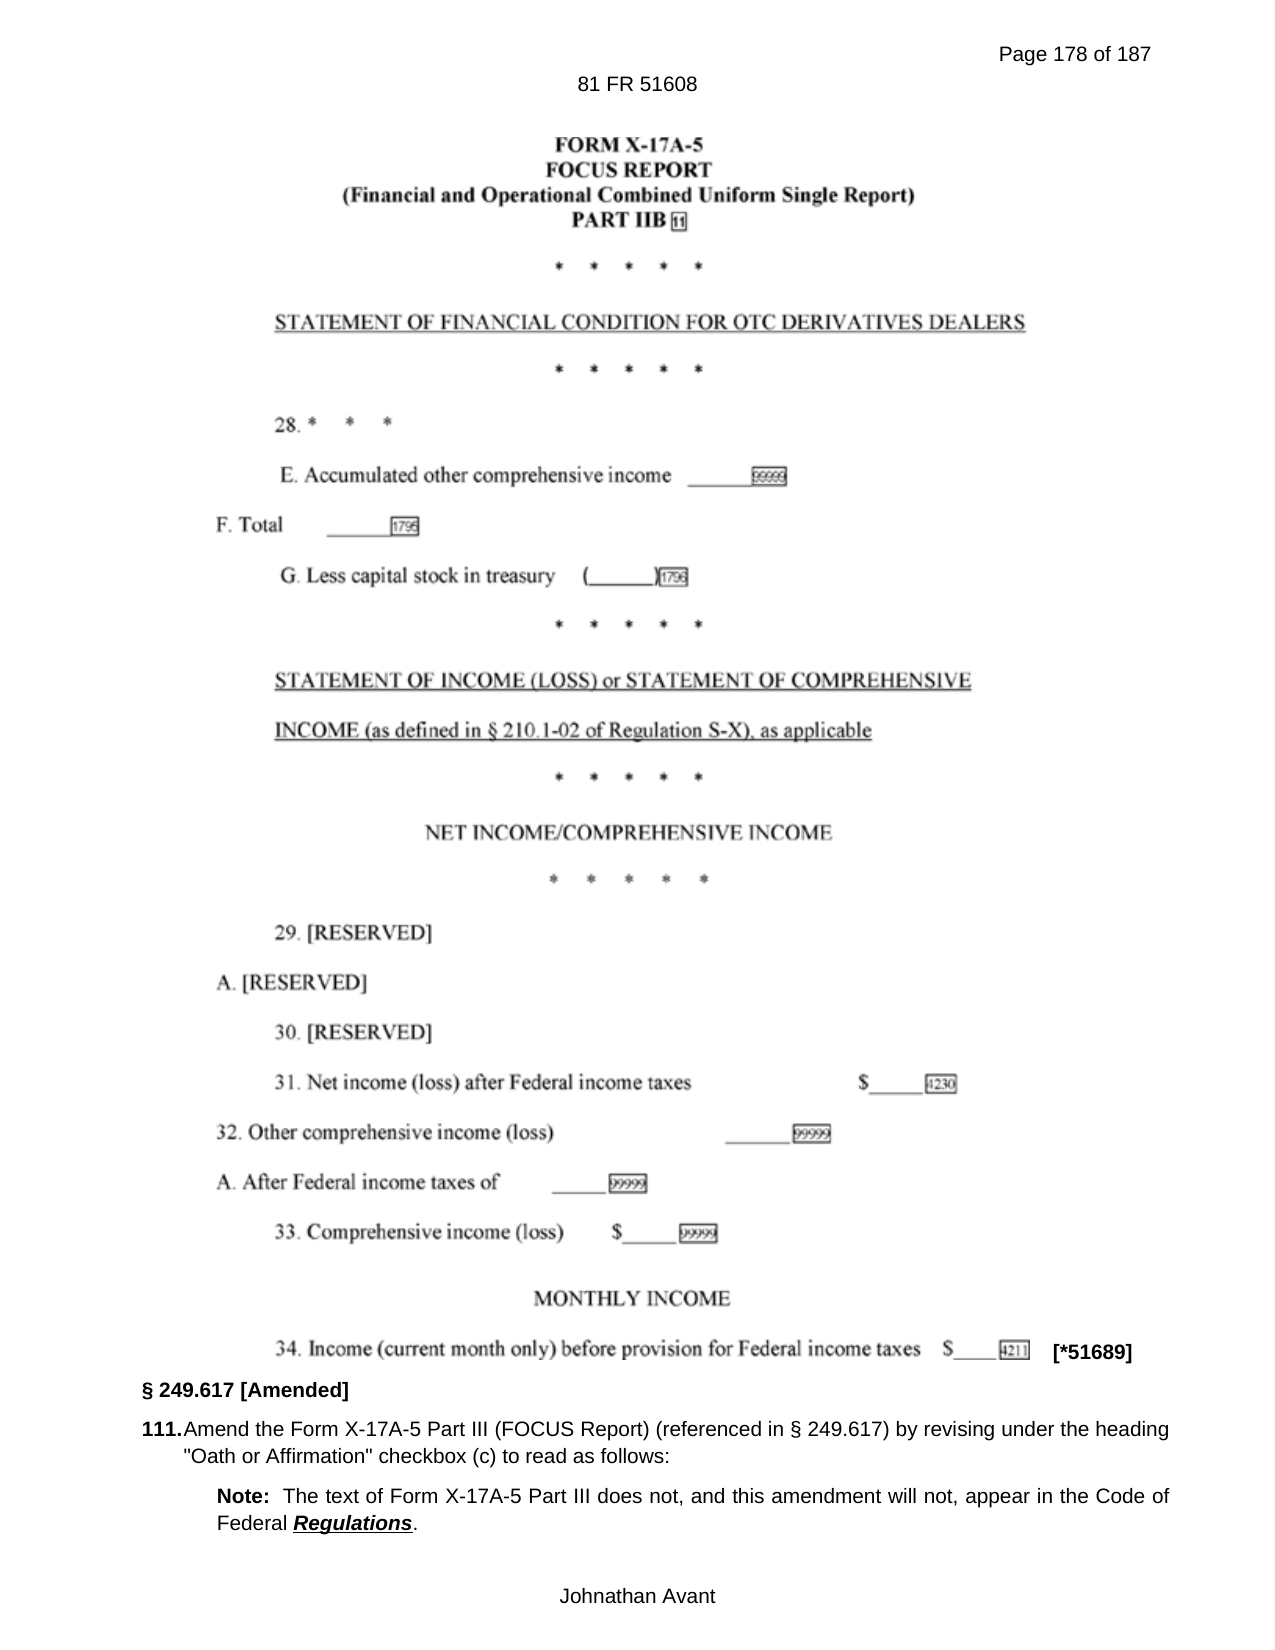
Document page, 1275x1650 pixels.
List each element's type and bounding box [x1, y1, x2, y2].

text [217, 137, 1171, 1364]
picture [216, 137, 1030, 1360]
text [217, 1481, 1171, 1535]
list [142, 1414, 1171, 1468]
